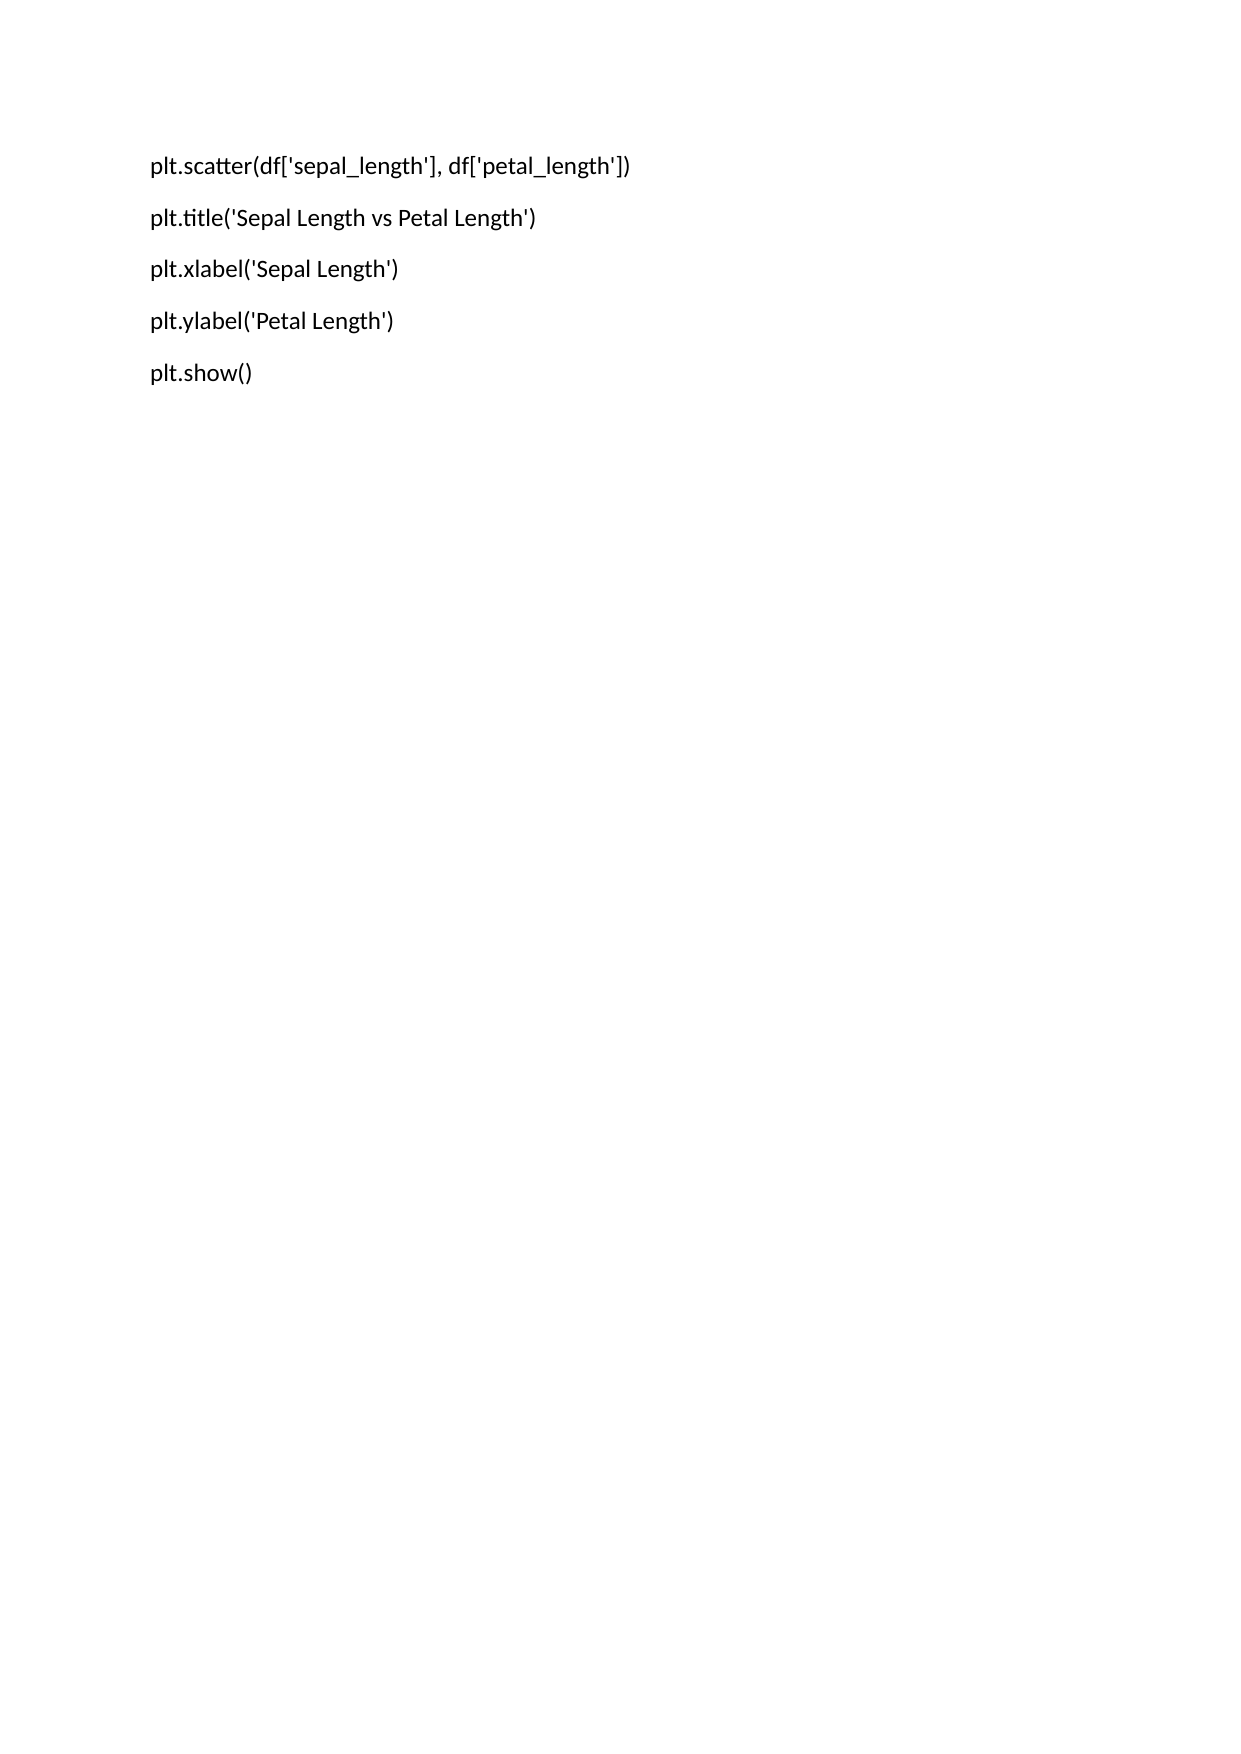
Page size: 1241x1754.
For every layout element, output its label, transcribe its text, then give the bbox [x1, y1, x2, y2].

text plt.ylabel('Petal Length') [150, 305, 1090, 336]
text plt.title('Sepal Length vs Petal Length') [150, 202, 1090, 232]
text plt.scatter(df['sepal_length'], df['petal_length']) [150, 150, 1090, 181]
text plt.xlabel('Sepal Length') [150, 253, 1090, 284]
text plt.show() [150, 357, 1090, 387]
